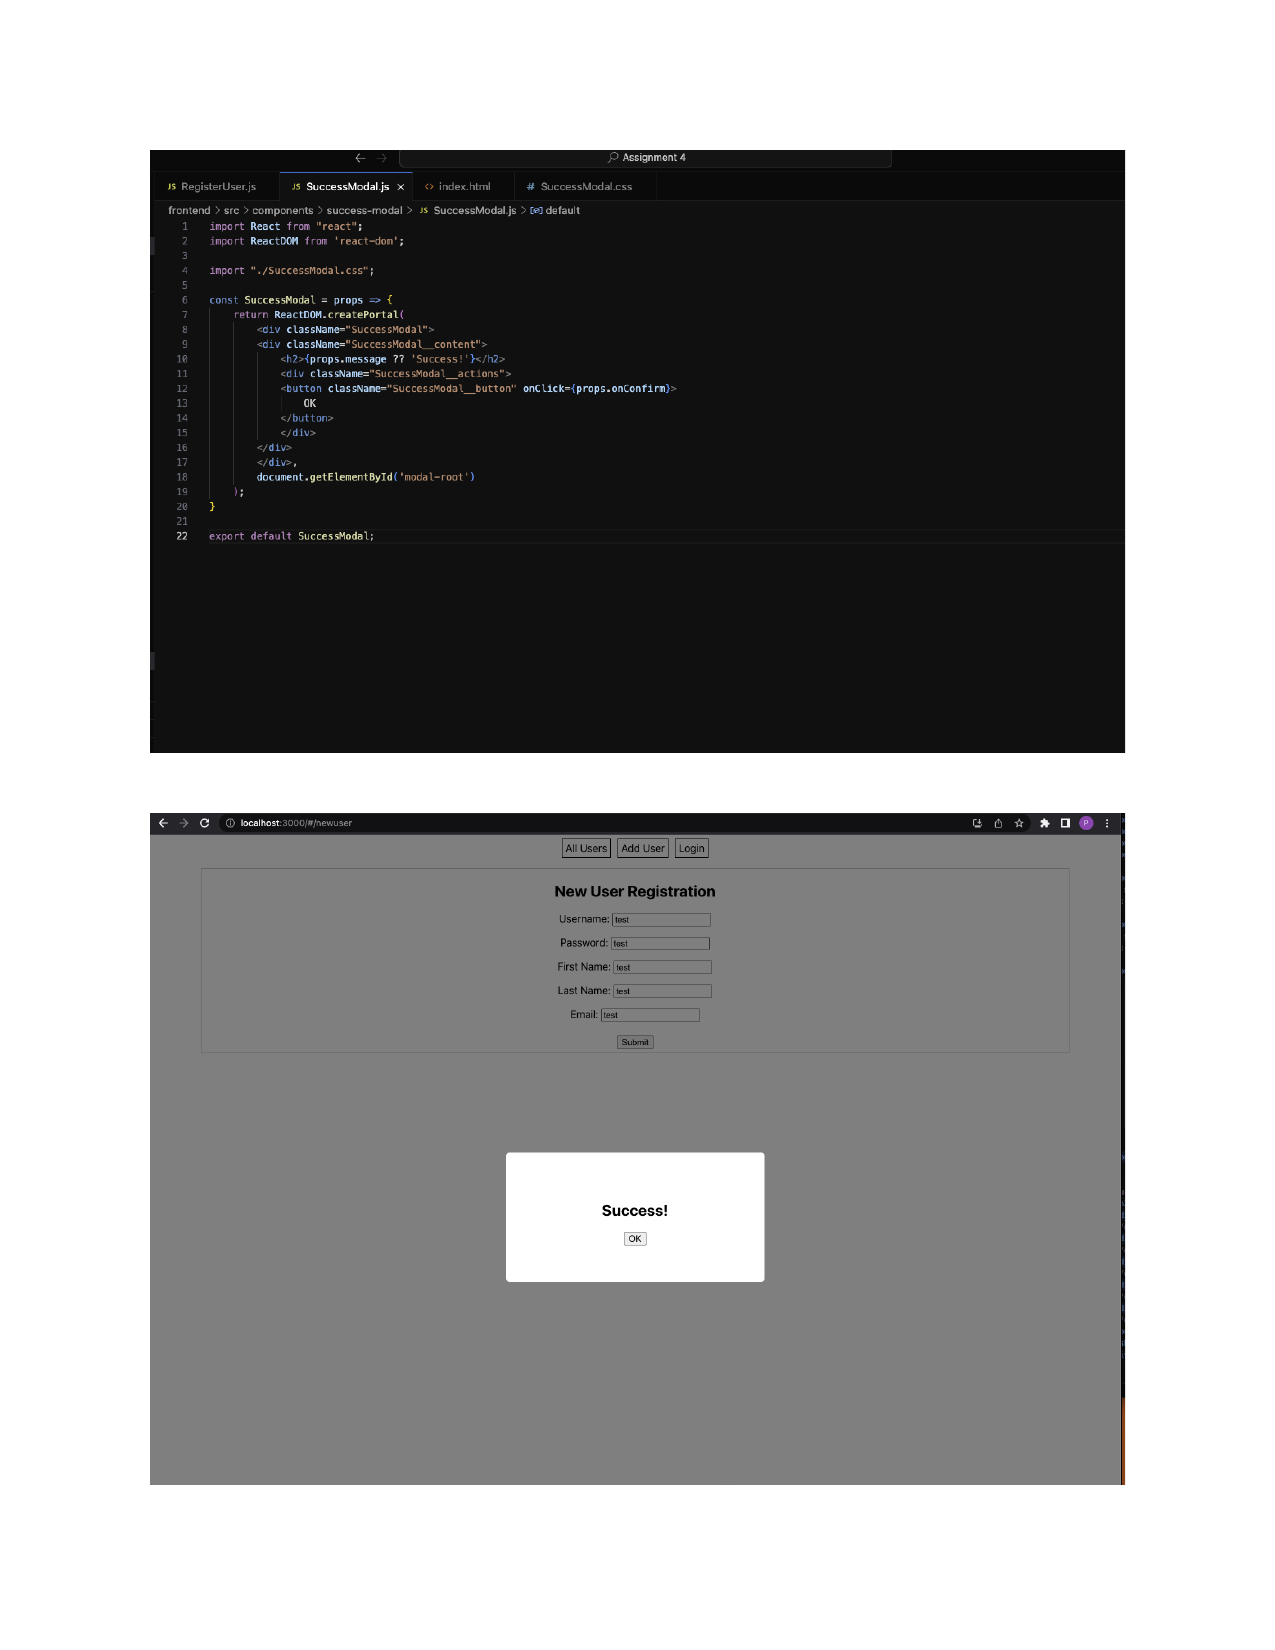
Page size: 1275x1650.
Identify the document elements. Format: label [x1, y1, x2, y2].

picture [150, 150, 1125, 753]
picture [150, 813, 1125, 1485]
